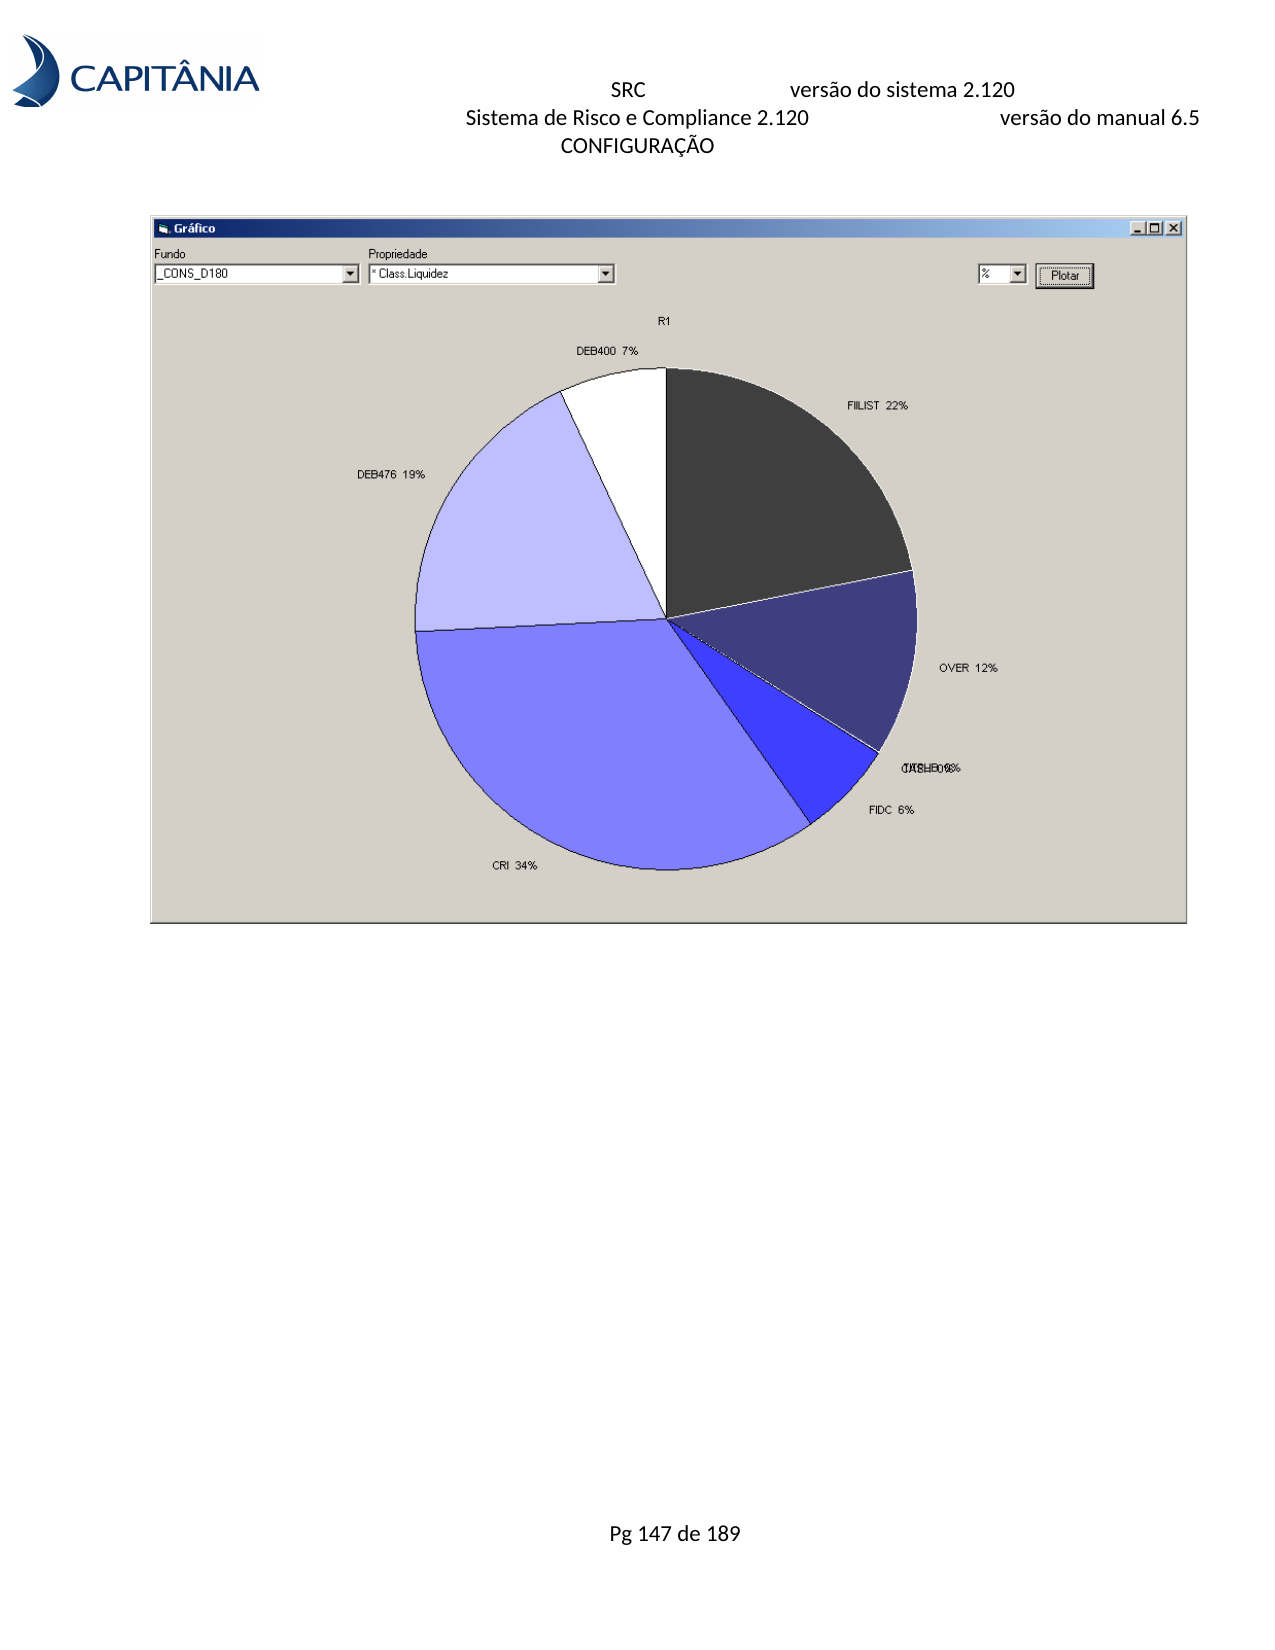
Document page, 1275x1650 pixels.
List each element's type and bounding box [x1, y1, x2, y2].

picture [12, 34, 260, 107]
picture [150, 215, 1188, 924]
